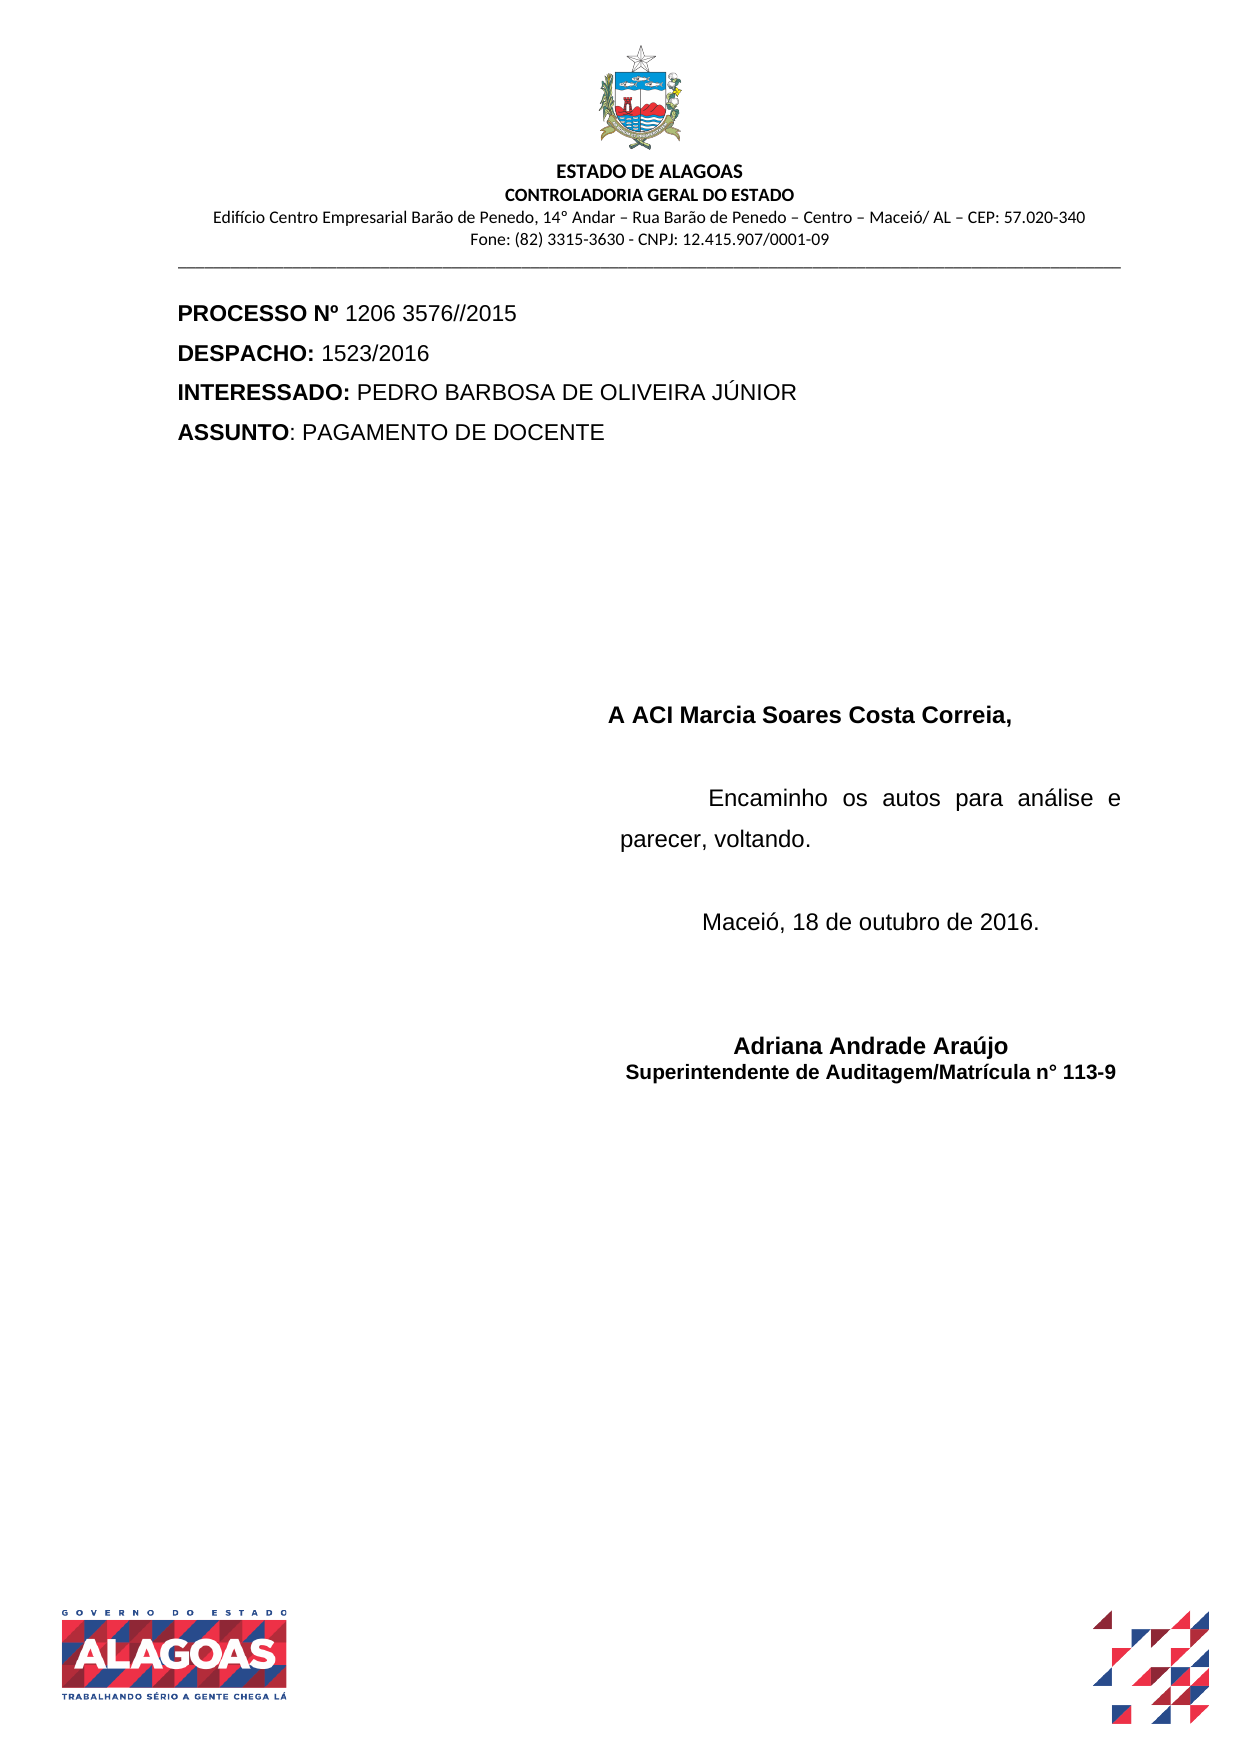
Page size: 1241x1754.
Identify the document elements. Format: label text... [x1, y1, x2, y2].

picture [1092, 1610, 1209, 1724]
picture [598, 45, 682, 150]
text ASSUNTO: PAGAMENTO DE DOCENTE [177, 419, 1122, 445]
picture [61, 1610, 287, 1700]
text Encaminho os autos para análise e parecer, voltando. [620, 784, 1122, 853]
text Superintendente de Auditagem/Matrícula n° 113-9 [620, 1060, 1122, 1084]
text Adriana Andrade Araújo [620, 1032, 1122, 1060]
text A ACI Marcia Soares Costa Correia, [177, 701, 1122, 729]
text PROCESSO Nº 1206 3576//2015 [177, 300, 1122, 327]
text Maceió, 18 de outubro de 2016. [620, 908, 1122, 936]
text DESPACHO: 1523/2016 [177, 340, 1122, 366]
text INTERESSADO: PEDRO BARBOSA DE OLIVEIRA JÚNIOR [177, 379, 1122, 406]
